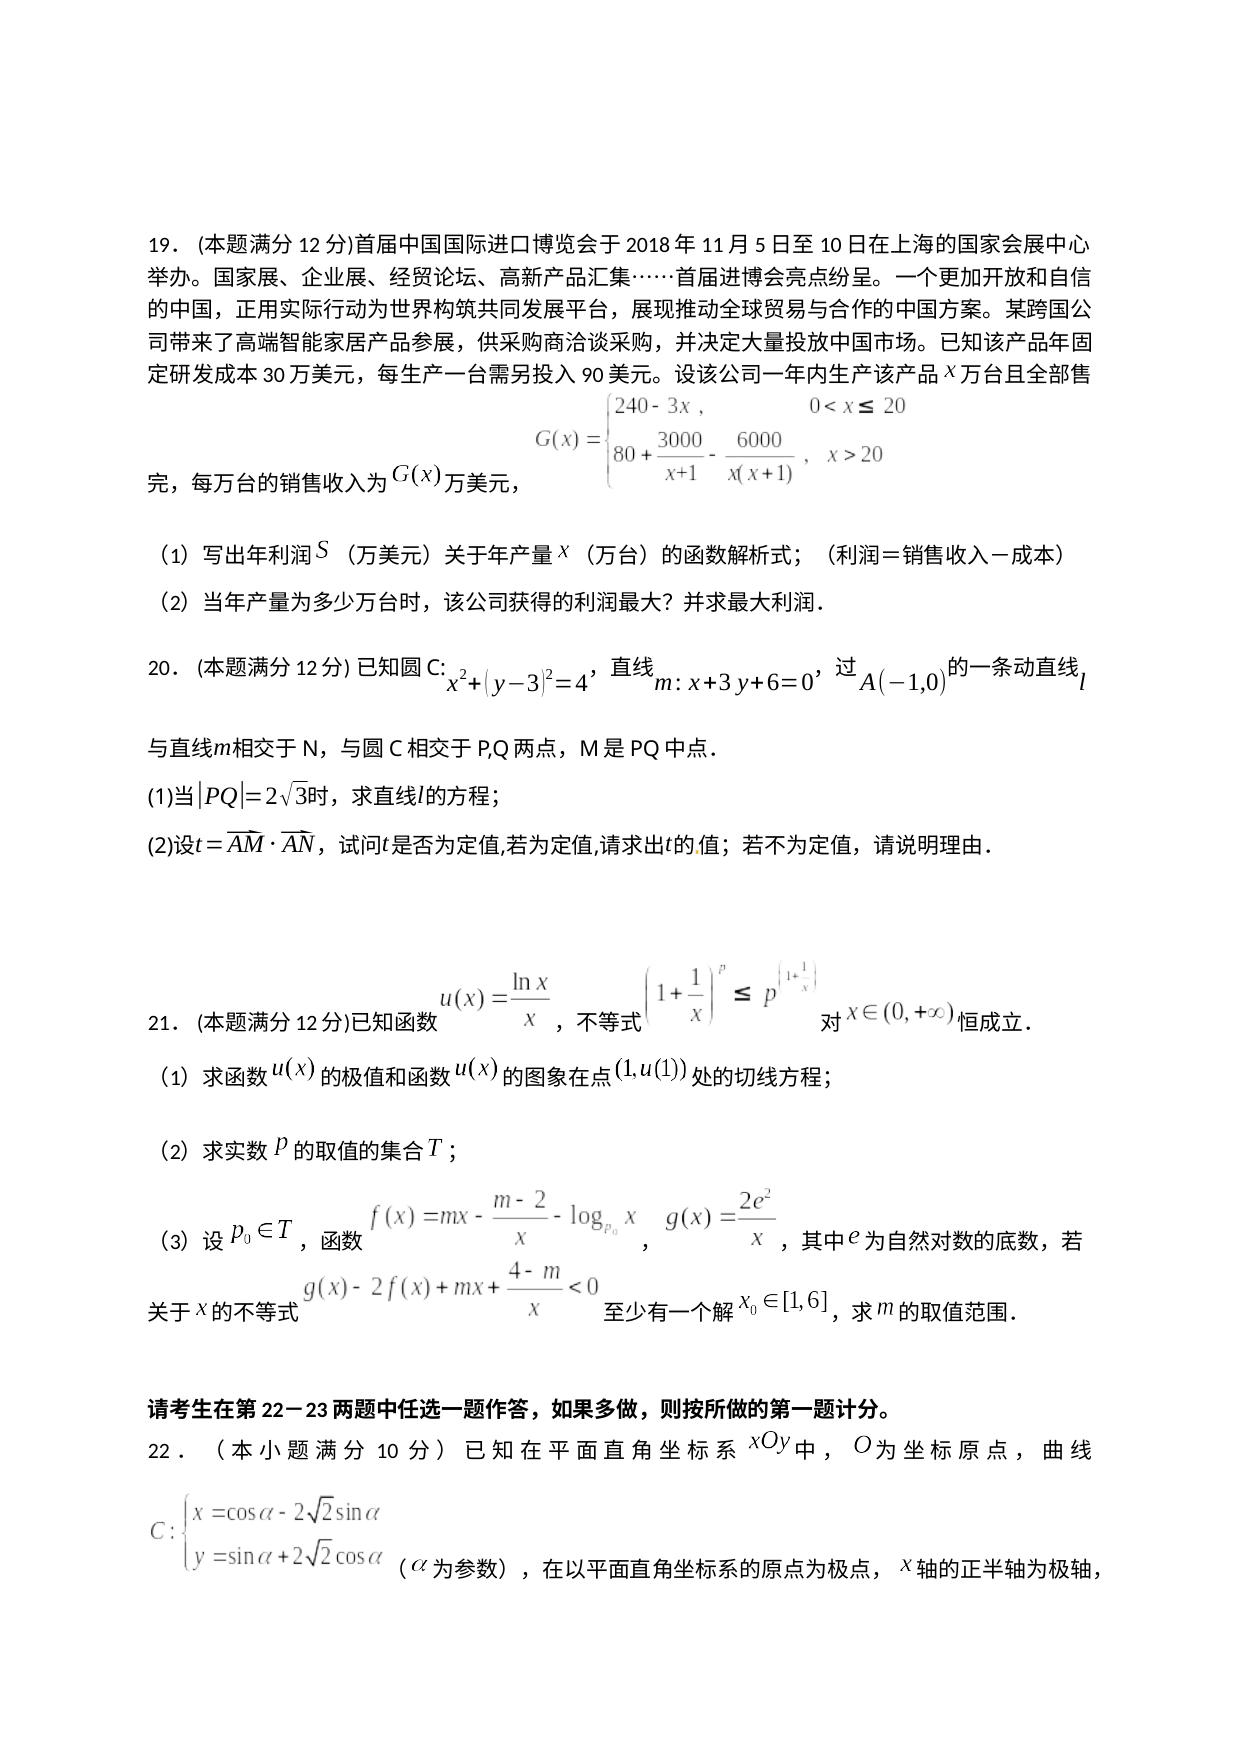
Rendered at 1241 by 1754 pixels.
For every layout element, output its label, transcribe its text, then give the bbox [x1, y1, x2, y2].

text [148, 1424, 1093, 1587]
text (2)设，试问是否为定值,若为定值,请求出的值；若不为定值，请说明理由． [148, 827, 1093, 860]
text 20． (本题满分12分) 已知圆C:，直线 ，过的一条动直线与直线相交于N，与圆C相交于P,Q两点，M是PQ中点． [148, 649, 1093, 763]
text 19． (本题满分12分)首届中国国际进口博览会于2018年11月5日至10日在上海的国家会展中心举办。国家展、企业展、经贸论坛、高新产品汇集……首届进博会亮点纷呈。一个更加开放和自信的中国，正用实际行动为世界构筑共同发展平台，展现推动全球贸易与合作的中国方案。某跨国公司带来了高端智能家居产品参展，供采购商洽谈采购，并决定大量投放中国市场。已知该产品年固定研发成本30万美元，每生产一台需另投入90美元。设该公司一年内生产该产品万台且全部售完，每万台的销售收入为万美元， [148, 227, 1093, 260]
text 19． (本题满分12分)首届中国国际进口博览会于2018年11月5日至10日在上海的国家会展中心举办。国家展、企业展、经贸论坛、高新产品汇集……首届进博会亮点纷呈。一个更加开放和自信的中国，正用实际行动为世界构筑共同发展平台，展现推动全球贸易与合作的中国方案。某跨国公司带来了高端智能家居产品参展，供采购商洽谈采购，并决定大量投放中国市场。已知该产品年固定研发成本30万美元，每生产一台需另投入90美元。设该公司一年内生产该产品万台且全部售完，每万台的销售收入为万美元， [148, 357, 1093, 519]
text (1)当时，求直线的方程； [148, 779, 1093, 812]
text （2）当年产量为多少万台时，该公司获得的利润最大？并求最大利润． [148, 584, 1093, 617]
text 请考生在第22－23两题中任选一题作答，如果多做，则按所做的第一题计分。 [148, 1392, 1093, 1424]
text （1）求函数的极值和函数的图象在点处的切线方程； [148, 1052, 1093, 1117]
text （3）设，函数，，其中为自然对数的底数，若关于的不等式至少有一个解，求的取值范围． [148, 1182, 1093, 1327]
text 21． (本题满分12分)已知函数，不等式对恒成立． [148, 954, 1093, 1052]
text （1）写出年利润（万美元）关于年产量（万台）的函数解析式；（利润＝销售收入－成本） [148, 519, 1093, 584]
text （2）求实数的取值的集合； [148, 1117, 1093, 1182]
